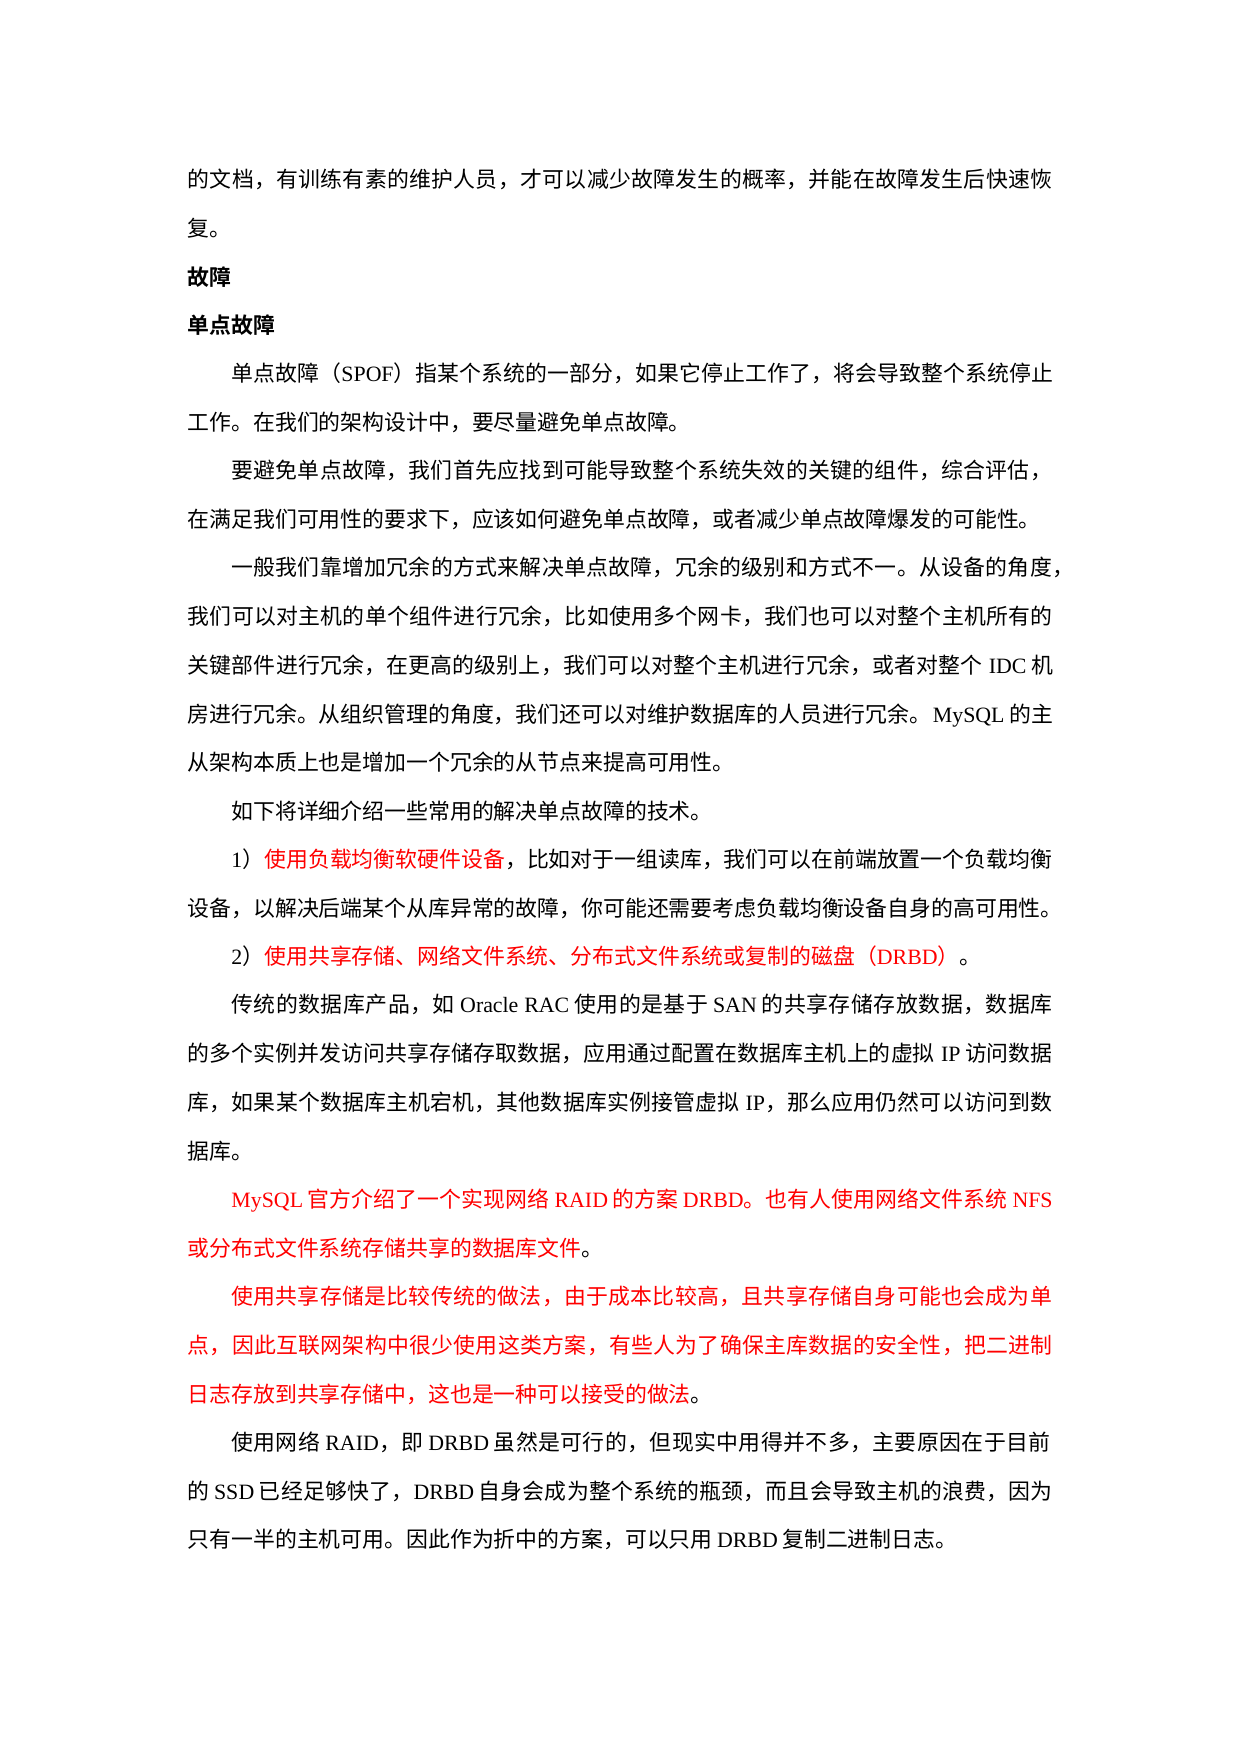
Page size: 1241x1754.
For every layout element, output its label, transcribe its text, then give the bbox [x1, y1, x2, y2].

text 要避免单点故障，我们首先应找到可能导致整个系统失效的关键的组件，综合评估，在满足我们可用性的要求下，应该如何避免单点故障，或者减少单点故障爆发的可能性。 [187, 453, 1053, 534]
list 使用负载均衡软硬件设备，比如对于一组读库，我们可以在前端放置一个负载均衡设备，以解决后端某个从库异常的故障，你可能还需要考虑负载均衡设备自身的高可用性。 [187, 842, 1053, 923]
text 单点故障 [187, 307, 1053, 340]
text 单点故障（SPOF）指某个系统的一部分，如果它停止工作了，将会导致整个系统停止工作。在我们的架构设计中，要尽量避免单点故障。 [187, 356, 1053, 437]
list 使用共享存储是比较传统的做法，由于成本比较高，且共享存储自身可能也会成为单点，因此互联网架构中很少使用这类方案，有些人为了确保主库数据的安全性，把二进制日志存放到共享存储中，这也是一种可以接受的做法。 [187, 1279, 1053, 1409]
list 使用网络RAID，即DRBD虽然是可行的，但现实中用得并不多，主要原因在于目前的SSD已经足够快了，DRBD自身会成为整个系统的瓶颈，而且会导致主机的浪费，因为只有一半的主机可用。因此作为折中的方案，可以只用DRBD复制二进制日志。 [187, 1424, 1053, 1554]
text 一般我们靠增加冗余的方式来解决单点故障，冗余的级别和方式不一。从设备的角度，我们可以对主机的单个组件进行冗余，比如使用多个网卡，我们也可以对整个主机所有的关键部件进行冗余，在更高的级别上，我们可以对整个主机进行冗余，或者对整个IDC机房进行冗余。从组织管理的角度，我们还可以对维护数据库的人员进行冗余。MySQL的主从架构本质上也是增加一个冗余的从节点来提高可用性。 [187, 550, 1053, 777]
text 如下将详细介绍一些常用的解决单点故障的技术。 [187, 793, 1053, 826]
list MySQL官方介绍了一个实现网络RAID的方案DRBD。也有人使用网络文件系统NFS或分布式文件系统存储共享的数据库文件。 [187, 1182, 1053, 1263]
list 使用共享存储、网络文件系统、分布式文件系统或复制的磁盘（DRBD）。 [187, 939, 1053, 971]
list 高可用不仅仅是技术的问题，也是管理的问题，有正确的流程、规范和步骤，有良好的文档，有训练有素的维护人员，才可以减少故障发生的概率，并能在故障发生后快速恢复。 [187, 162, 1053, 243]
text 故障 [187, 259, 1053, 292]
list 传统的数据库产品，如Oracle RAC使用的是基于SAN的共享存储存放数据，数据库的多个实例并发访问共享存储存取数据，应用通过配置在数据库主机上的虚拟IP访问数据库，如果某个数据库主机宕机，其他数据库实例接管虚拟IP，那么应用仍然可以访问到数据库。 [187, 987, 1053, 1166]
